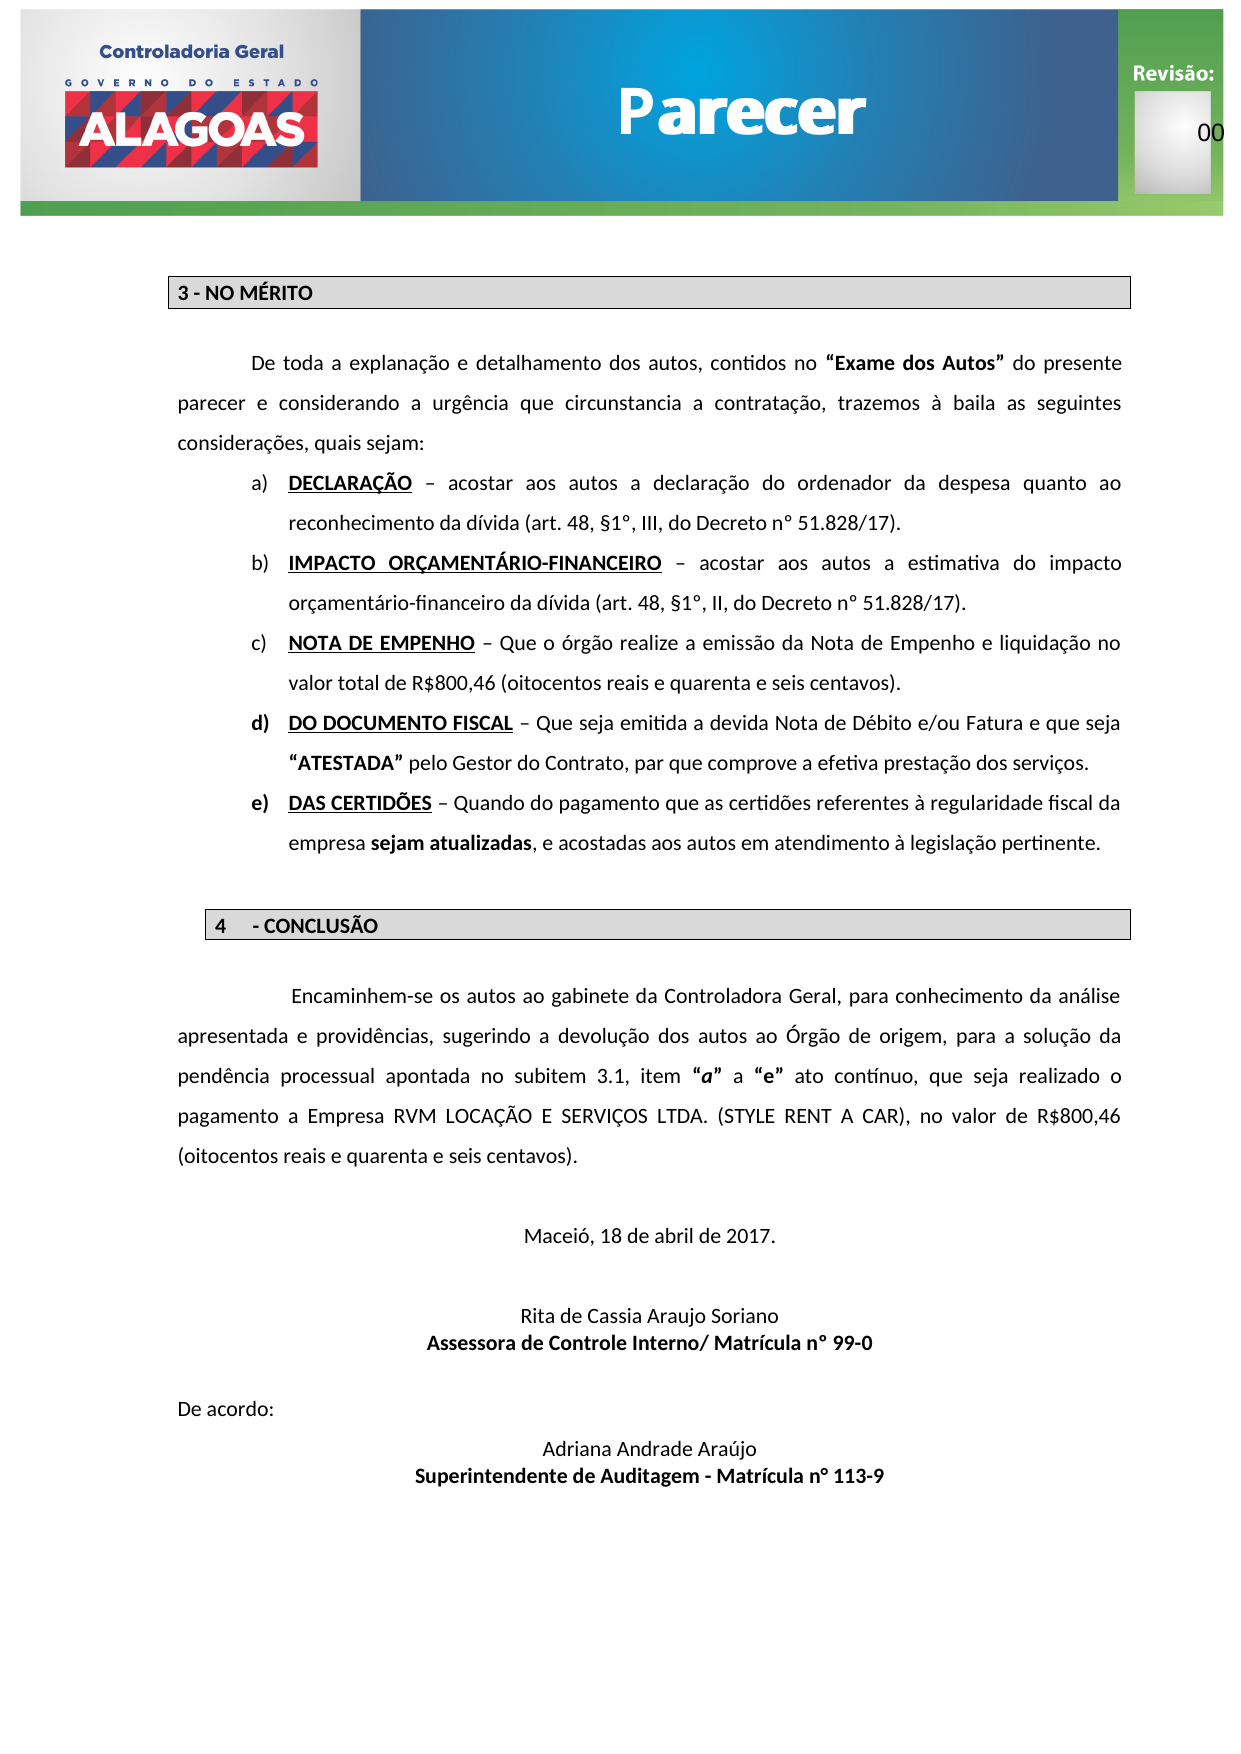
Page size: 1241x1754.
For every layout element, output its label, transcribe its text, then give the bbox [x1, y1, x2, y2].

text Encaminhem-se os autos ao gabinete da Controladora Geral, para conhecimento da análise apresentada e providências, sugerindo a devolução dos autos ao Órgão de origem, para a solução da pendência processual apontada no subitem 3.1, item “a” a “e” ato contínuo, que seja realizado o pagamento a Empresa RVM LOCAÇÃO E SERVIÇOS LTDA. (STYLE RENT A CAR), no valor de R$800,46 (oitocentos reais e quarenta e seis centavos). [177, 982, 1122, 1169]
text Rita de Cassia Araujo Soriano [177, 1302, 1122, 1329]
text Adriana Andrade Araújo [177, 1435, 1122, 1462]
list DECLARAÇÃO – acostar aos autos a declaração do ordenador da despesa quanto ao reconhecimento da dívida (art. 48, §1º, III, do Decreto nº 51.828/17). [251, 469, 1122, 536]
picture [1214, 125, 1222, 139]
list DO DOCUMENTO FISCAL – Que seja emitida a devida Nota de Débito e/ou Fatura e que seja “atestada” pelo Gestor do Contrato, par que comprove a efetiva prestação dos serviços. [251, 709, 1122, 776]
text 3 - NO MÉRITO [169, 277, 1130, 308]
text Maceió, 18 de abril de 2017. [177, 1222, 1122, 1249]
list DAS CERTIDÕES – Quando do pagamento que as certidões referentes à regularidade fiscal da empresa sejam atualizadas, e acostadas aos autos em atendimento à legislação pertinente. [251, 789, 1122, 856]
picture [20, 9, 1224, 216]
text Assessora de Controle Interno/ Matrícula nº 99-0 [177, 1329, 1122, 1355]
list IMPACTO ORÇAMENTÁRIO-FINANCEIRO – acostar aos autos a estimativa do impacto orçamentário-financeiro da dívida (art. 48, §1º, II, do Decreto nº 51.828/17). [251, 549, 1122, 616]
text Superintendente de Auditagem - Matrícula n° 113-9 [177, 1462, 1122, 1489]
text De toda a explanação e detalhamento dos autos, contidos no “Exame dos Autos” do presente parecer e considerando a urgência que circunstancia a contratação, trazemos à baila as seguintes considerações, quais sejam: [177, 349, 1122, 456]
list - CONCLUSÃO [206, 910, 1130, 939]
list NOTA DE EMPENHO – Que o órgão realize a emissão da Nota de Empenho e liquidação no valor total de R$800,46 (oitocentos reais e quarenta e seis centavos). [251, 629, 1122, 696]
text De acordo: [177, 1395, 1122, 1422]
